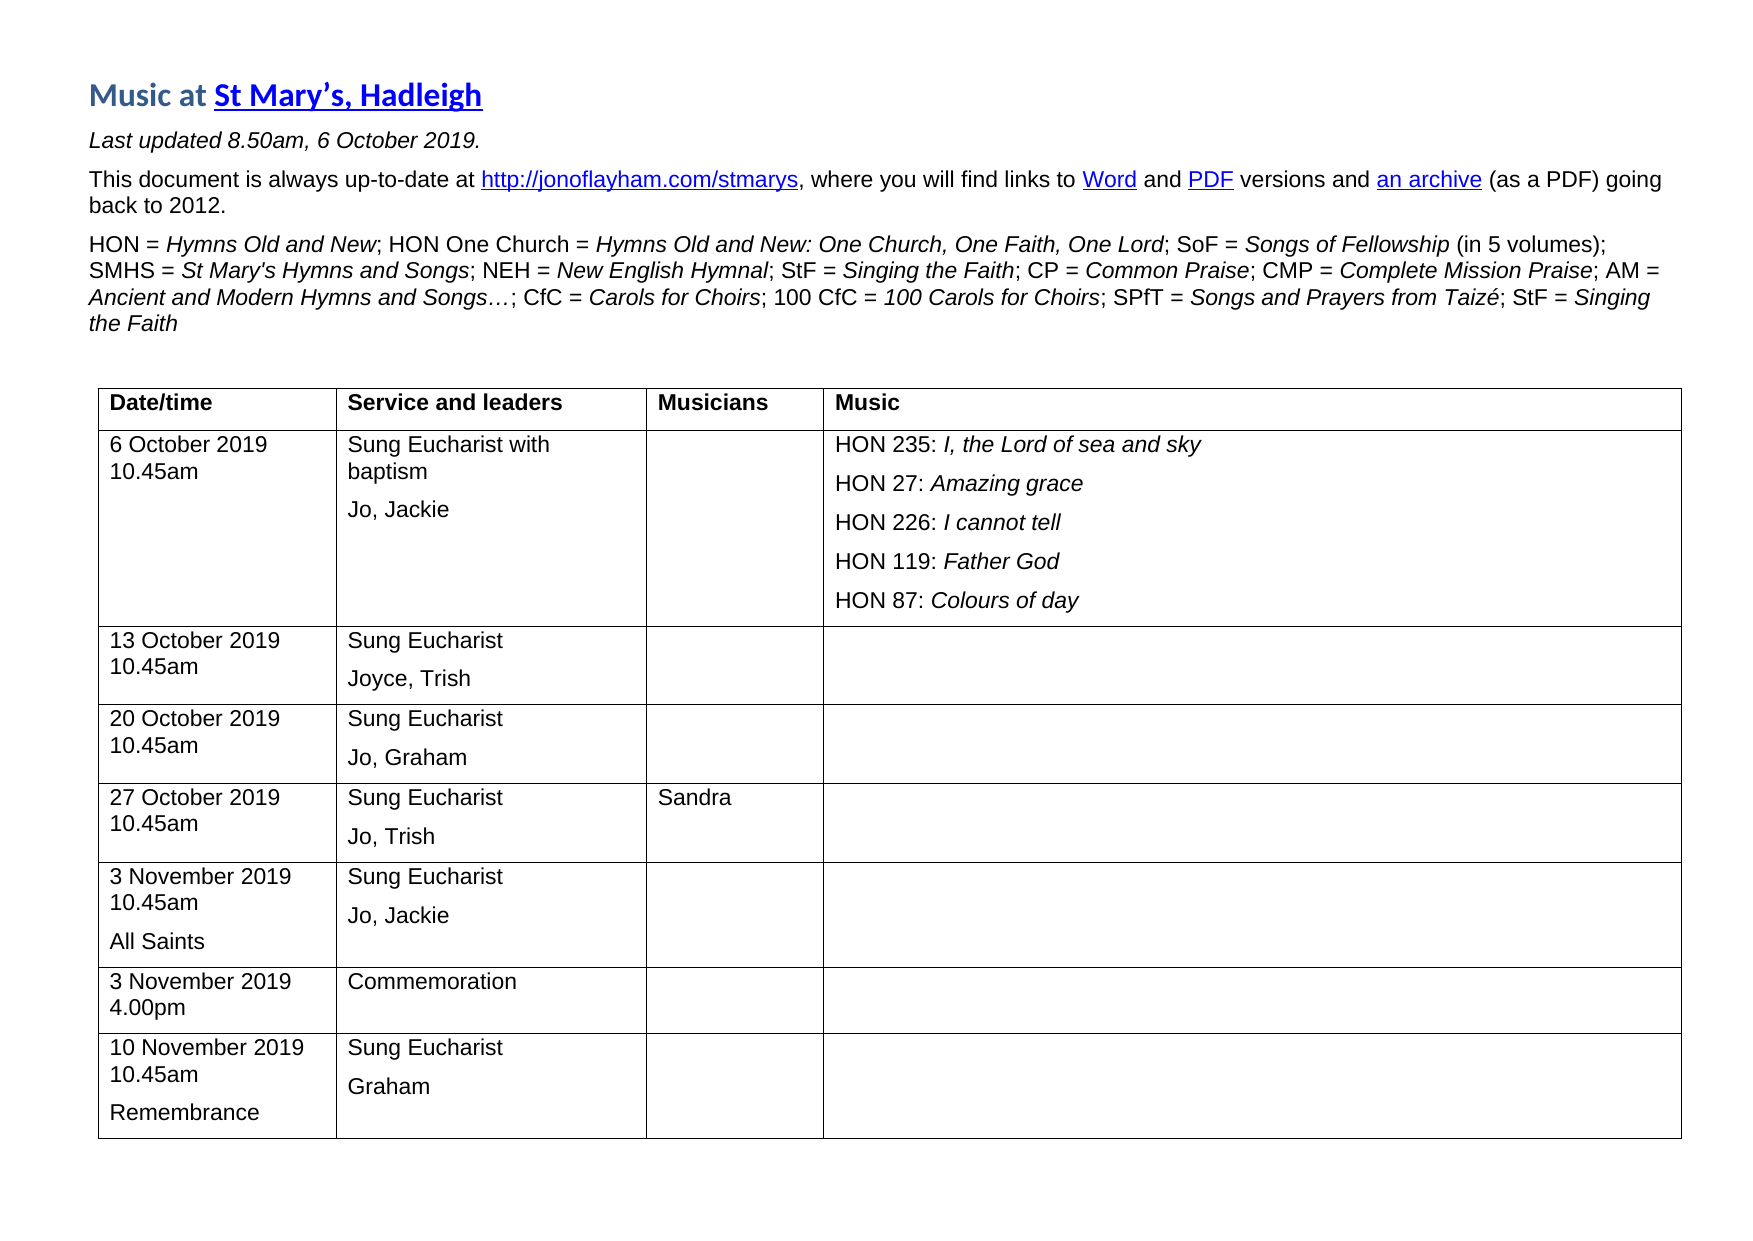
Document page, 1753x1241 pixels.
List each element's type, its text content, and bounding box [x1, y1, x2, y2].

table_cell Sung Eucharist Jo, Jackie [337, 863, 646, 967]
table_cell [824, 968, 1681, 1033]
table_cell [647, 431, 823, 626]
table_cell [647, 627, 823, 704]
table_header Musicians [647, 389, 823, 430]
table_cell 3 November 2019 4.00pm [99, 968, 336, 1033]
table_cell HON 235: I, the Lord of sea and sky HON 27: Amazing grace HON 226: I cannot tell HON 119: Father God HON 87: Colours of day [824, 431, 1681, 626]
table_cell Sandra [647, 784, 823, 862]
table_cell [647, 1034, 823, 1138]
subtitle Music at St Mary’s, Hadleigh [89, 74, 1666, 114]
table_cell Sung Eucharist Jo, Trish [337, 784, 646, 862]
table_cell 3 November 2019 10.45am All Saints [99, 863, 336, 967]
table_cell [824, 784, 1681, 862]
table_header Music [824, 389, 1681, 430]
text HON = Hymns Old and New; HON One Church = Hymns Old and New: One Church, One Faith, One Lord; SoF = Songs of Fellowship (in 5 volumes); SMHS = St Mary's Hymns and Songs; NEH = New English Hymnal; StF = Singing the Faith; CP = Common Praise; CMP = Complete Mission Praise; AM = Ancient and Modern Hymns and Songs…; CfC = Carols for Choirs; 100 CfC = 100 Carols for Choirs; SPfT = Songs and Prayers from Taizé; StF = Singing the Faith [89, 231, 1666, 337]
table_cell 6 October 2019 10.45am [99, 431, 336, 626]
table_cell Sung Eucharist Joyce, Trish [337, 627, 646, 704]
table_header Date/time [99, 389, 336, 430]
table_cell [647, 863, 823, 967]
table_cell 10 November 2019 10.45am Remembrance [99, 1034, 336, 1138]
table_header Service and leaders [337, 389, 646, 430]
table_cell 13 October 2019 10.45am [99, 627, 336, 704]
table_cell 20 October 2019 10.45am [99, 705, 336, 783]
table_cell [647, 705, 823, 783]
table_cell [647, 968, 823, 1033]
table_cell [824, 705, 1681, 783]
text This document is always up-to-date at http://jonoflayham.com/stmarys, where you will find links to Word and PDF versions and an archive (as a PDF) going back to 2012. [89, 166, 1666, 219]
text Last updated 8.50am, 6 October 2019. [89, 127, 1666, 153]
table_cell Sung Eucharist Graham [337, 1034, 646, 1138]
table_cell Commemoration [337, 968, 646, 1033]
table_cell Sung Eucharist Jo, Graham [337, 705, 646, 783]
table_cell [824, 627, 1681, 704]
table_cell [824, 1034, 1681, 1138]
table_cell 27 October 2019 10.45am [99, 784, 336, 862]
table_cell Sung Eucharist with baptism Jo, Jackie [337, 431, 646, 626]
table_cell [824, 863, 1681, 967]
